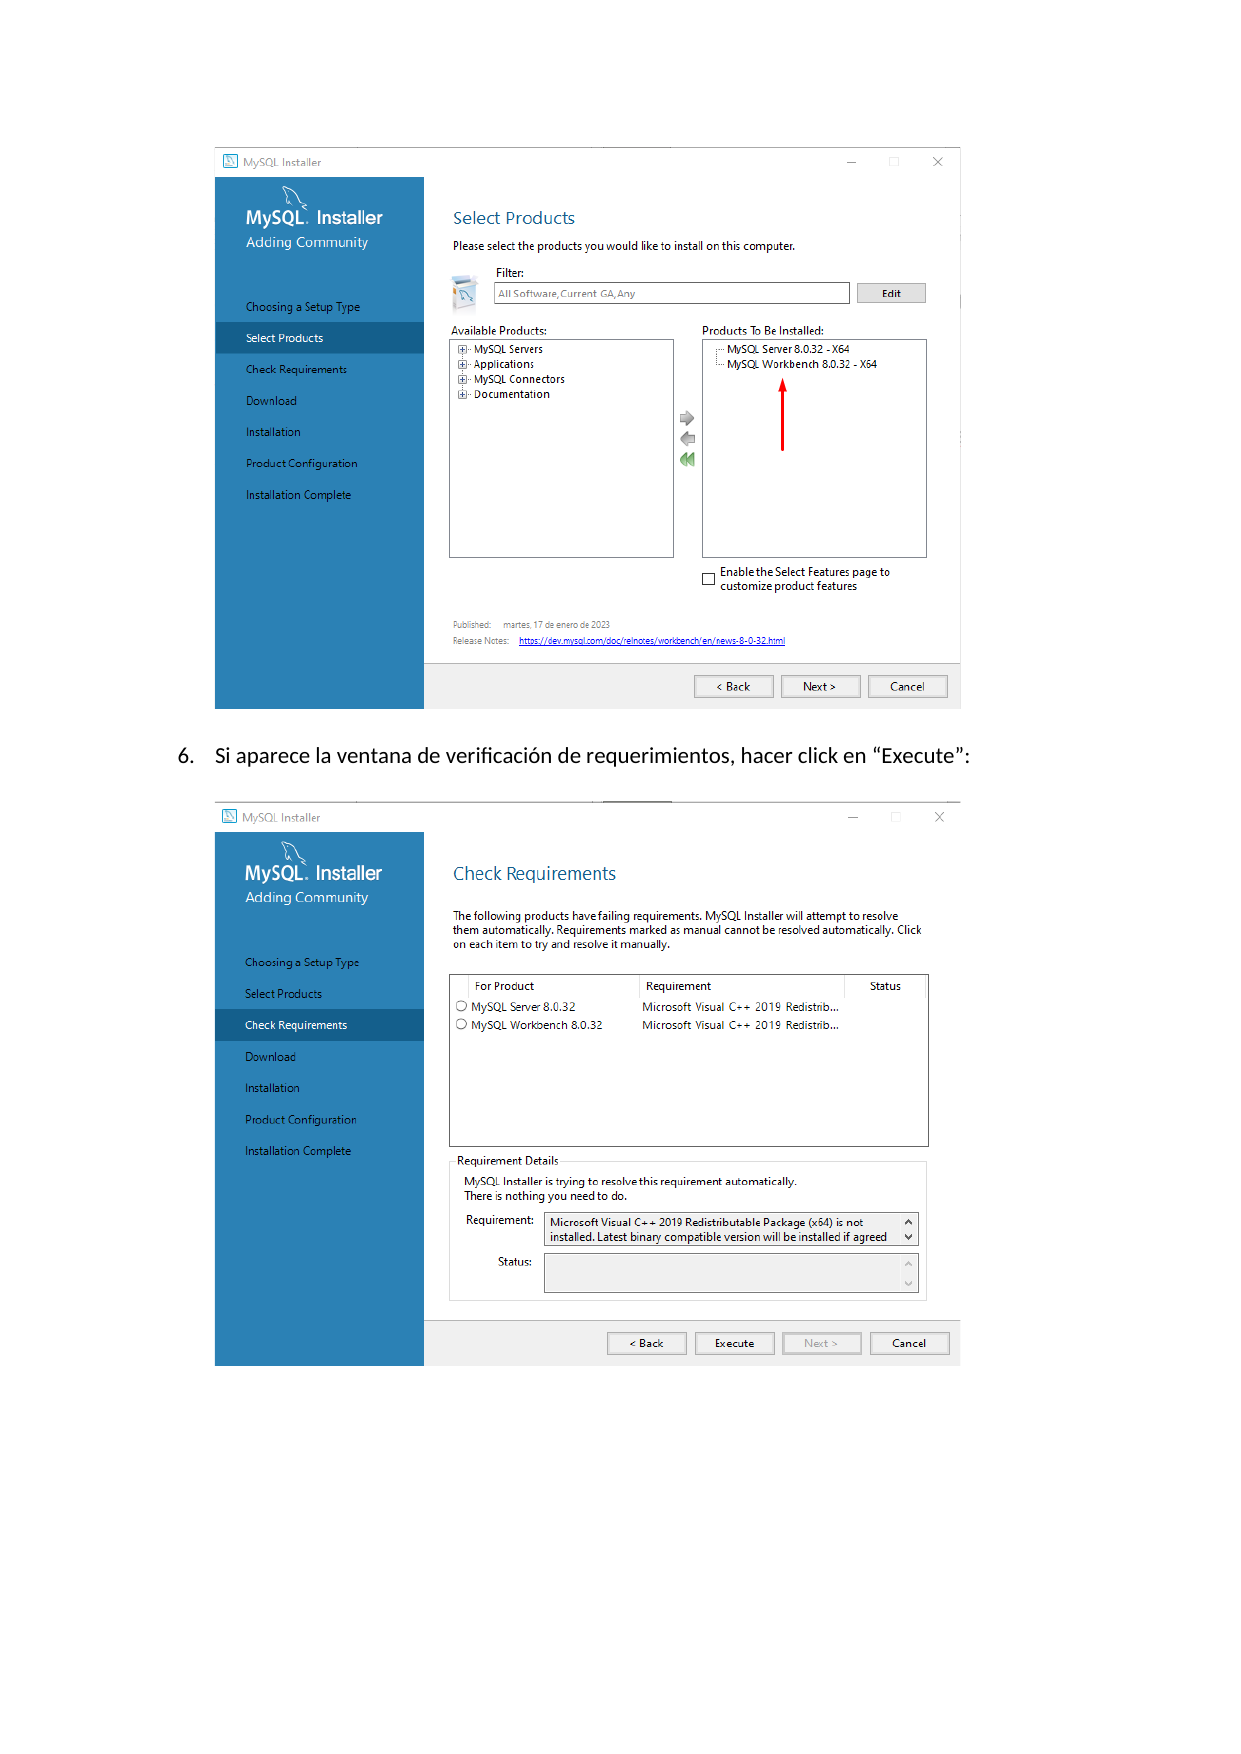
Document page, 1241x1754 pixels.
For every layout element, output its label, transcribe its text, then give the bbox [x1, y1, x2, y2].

picture [214, 147, 961, 709]
picture [214, 801, 961, 1366]
list Si aparece la ventana de verificación de requerimientos, hacer click en “Execute”: [177, 741, 1063, 769]
